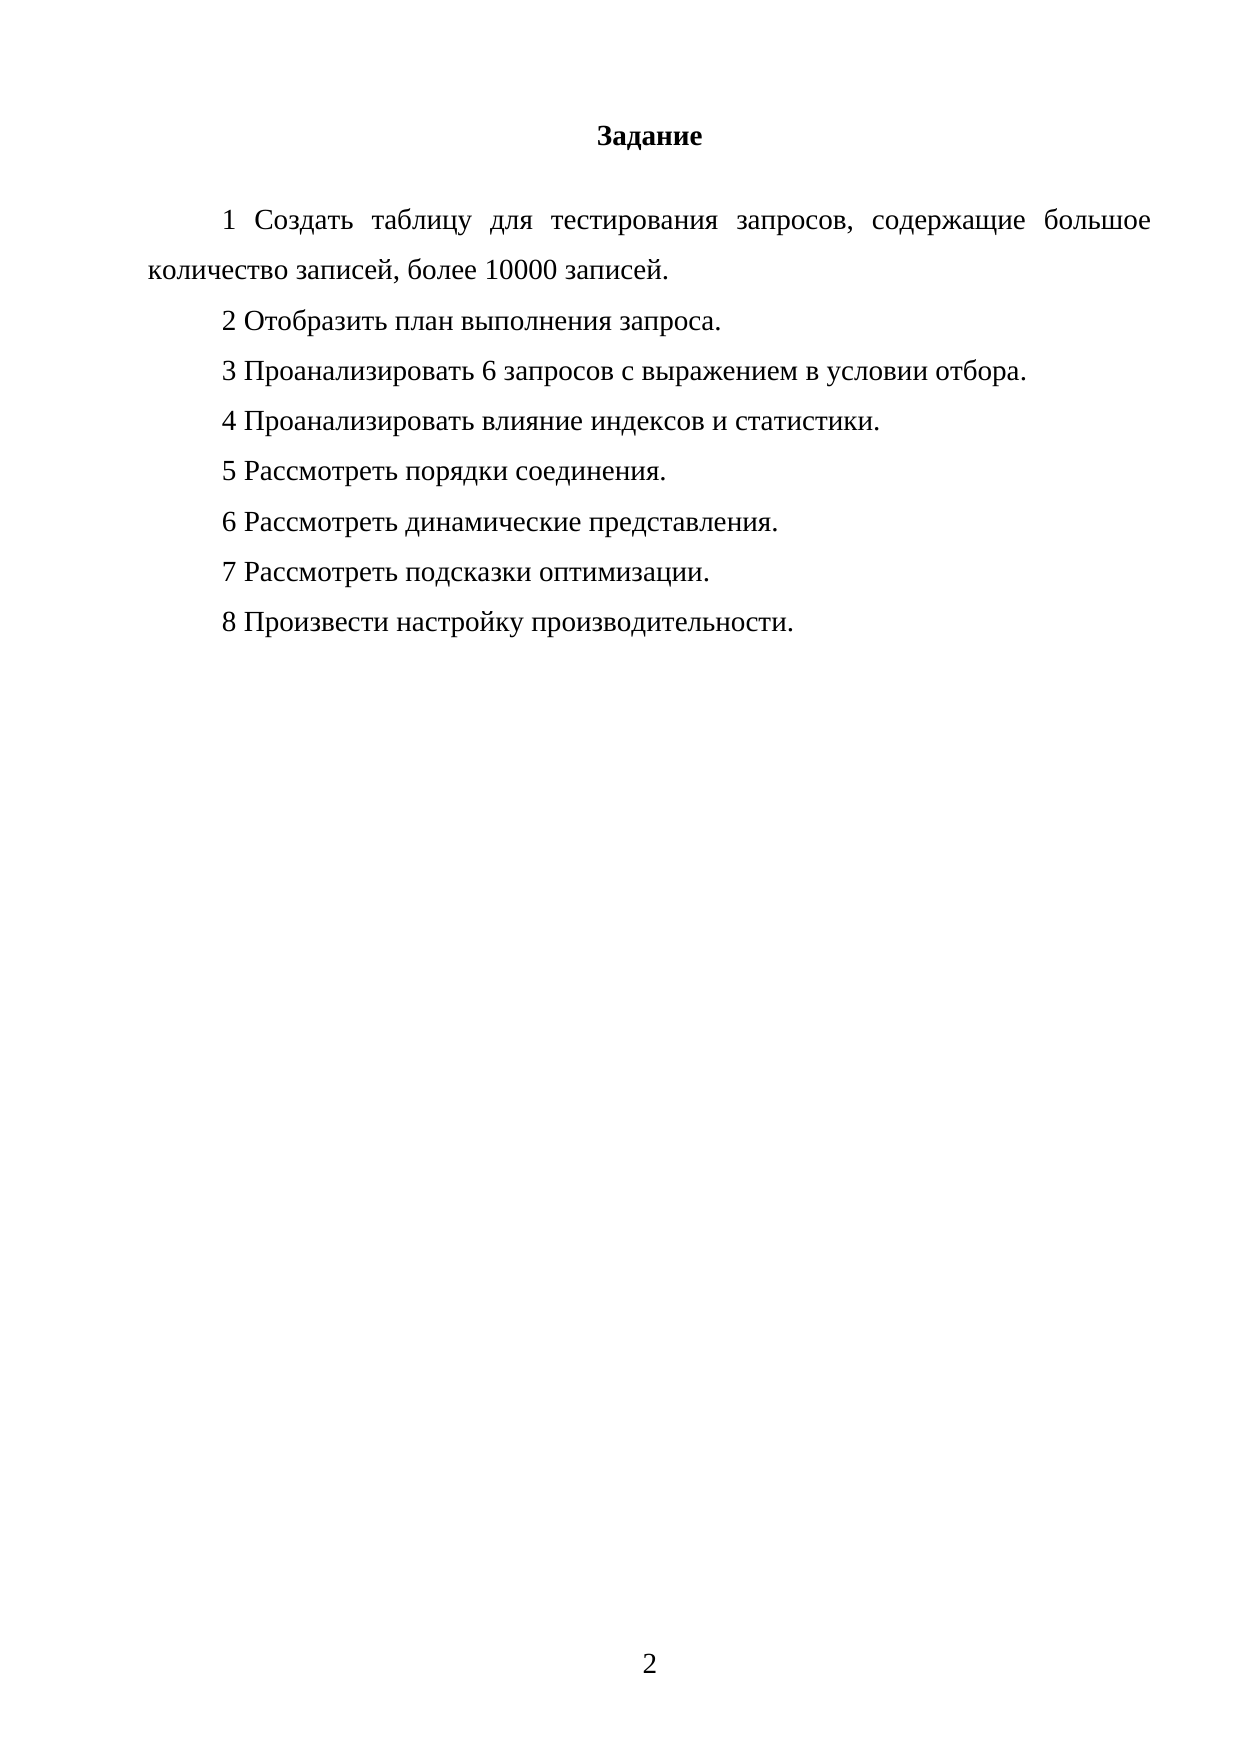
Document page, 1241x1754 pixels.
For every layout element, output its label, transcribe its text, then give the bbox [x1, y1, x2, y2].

text 3 Проанализировать 6 запросов с выражением в условии отбора. [148, 353, 1152, 386]
text 1 Создать таблицу для тестирования запросов, содержащие большое количество записей, более 10000 записей. [148, 202, 1152, 286]
text 4 Проанализировать влияние индексов и статистики. [148, 403, 1152, 437]
text 7 Рассмотреть подсказки оптимизации. [148, 554, 1152, 588]
text 5 Рассмотреть порядки соединения. [148, 453, 1152, 487]
text 6 Рассмотреть динамические представления. [148, 504, 1152, 537]
text 2 Отобразить план выполнения запроса. [148, 303, 1152, 336]
text 8 Произвести настройку производительности. [148, 604, 1152, 638]
text Задание [148, 118, 1152, 152]
